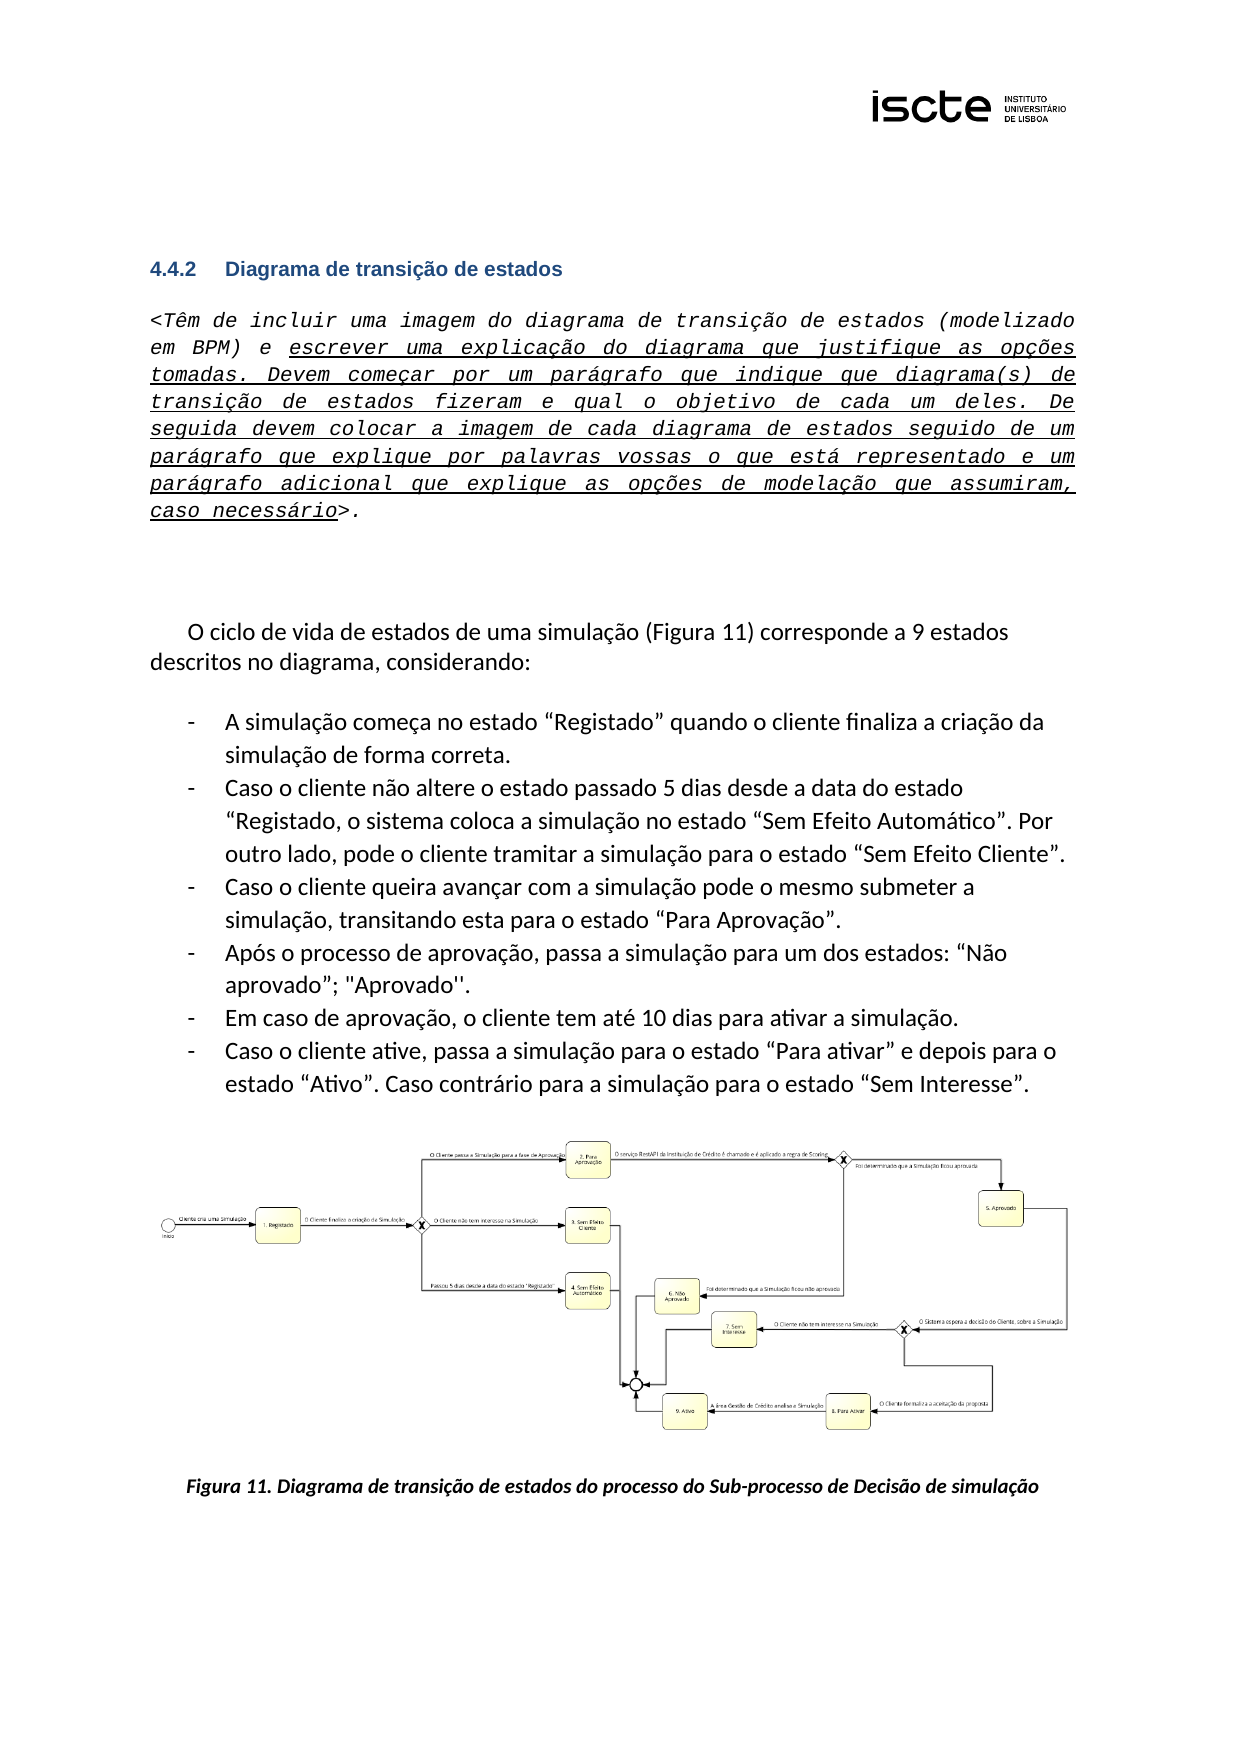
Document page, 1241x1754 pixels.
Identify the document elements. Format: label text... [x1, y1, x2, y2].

text Figura 11. Diagrama de transição de estados do processo do Sub-processo de Decisão de simulação [150, 1473, 1078, 1498]
list Após o processo de aprovação, passa a simulação para um dos estados: “Não aprovado”; "Aprovado''. [187, 937, 1078, 1000]
list Caso o cliente ative, passa a simulação para o estado “Para ativar” e depois para o estado “Ativo”. Caso contrário para a simulação para o estado “Sem Interesse”. [187, 1035, 1078, 1099]
list Caso o cliente não altere o estado passado 5 dias desde a data do estado “Registado, o sistema coloca a simulação no estado “Sem Efeito Automático”. Por outro lado, pode o cliente tramitar a simulação para o estado “Sem Efeito Cliente”. [187, 772, 1078, 868]
text O ciclo de vida de estados de uma simulação (Figura 11) corresponde a 9 estados descritos no diagrama, considerando: [150, 616, 1078, 677]
list Em caso de aprovação, o cliente tem até 10 dias para ativar a simulação. [187, 1002, 1078, 1033]
subtitle Diagrama de transição de estados [150, 257, 1078, 281]
list A simulação começa no estado “Registado” quando o cliente finaliza a criação da simulação de forma correta. [187, 706, 1078, 770]
text <Têm de incluir uma imagem do diagrama de transição de estados (modelizado em BPM) e escrever uma explicação do diagrama que justifique as opções tomadas. Devem começar por um parágrafo que indique que diagrama(s) de transição de estados fizeram e qual o objetivo de cada um deles. De seguida devem colocar a imagem de cada diagrama de estados seguido de um parágrafo que explique por palavras vossas o que está representado e um parágrafo adicional que explique as opções de modelação que assumiram, caso necessário>. [150, 310, 1078, 524]
list Caso o cliente queira avançar com a simulação pode o mesmo submeter a simulação, transitando esta para o estado “Para Aprovação”. [187, 871, 1078, 934]
picture [150, 1130, 1078, 1440]
picture [860, 73, 1078, 139]
